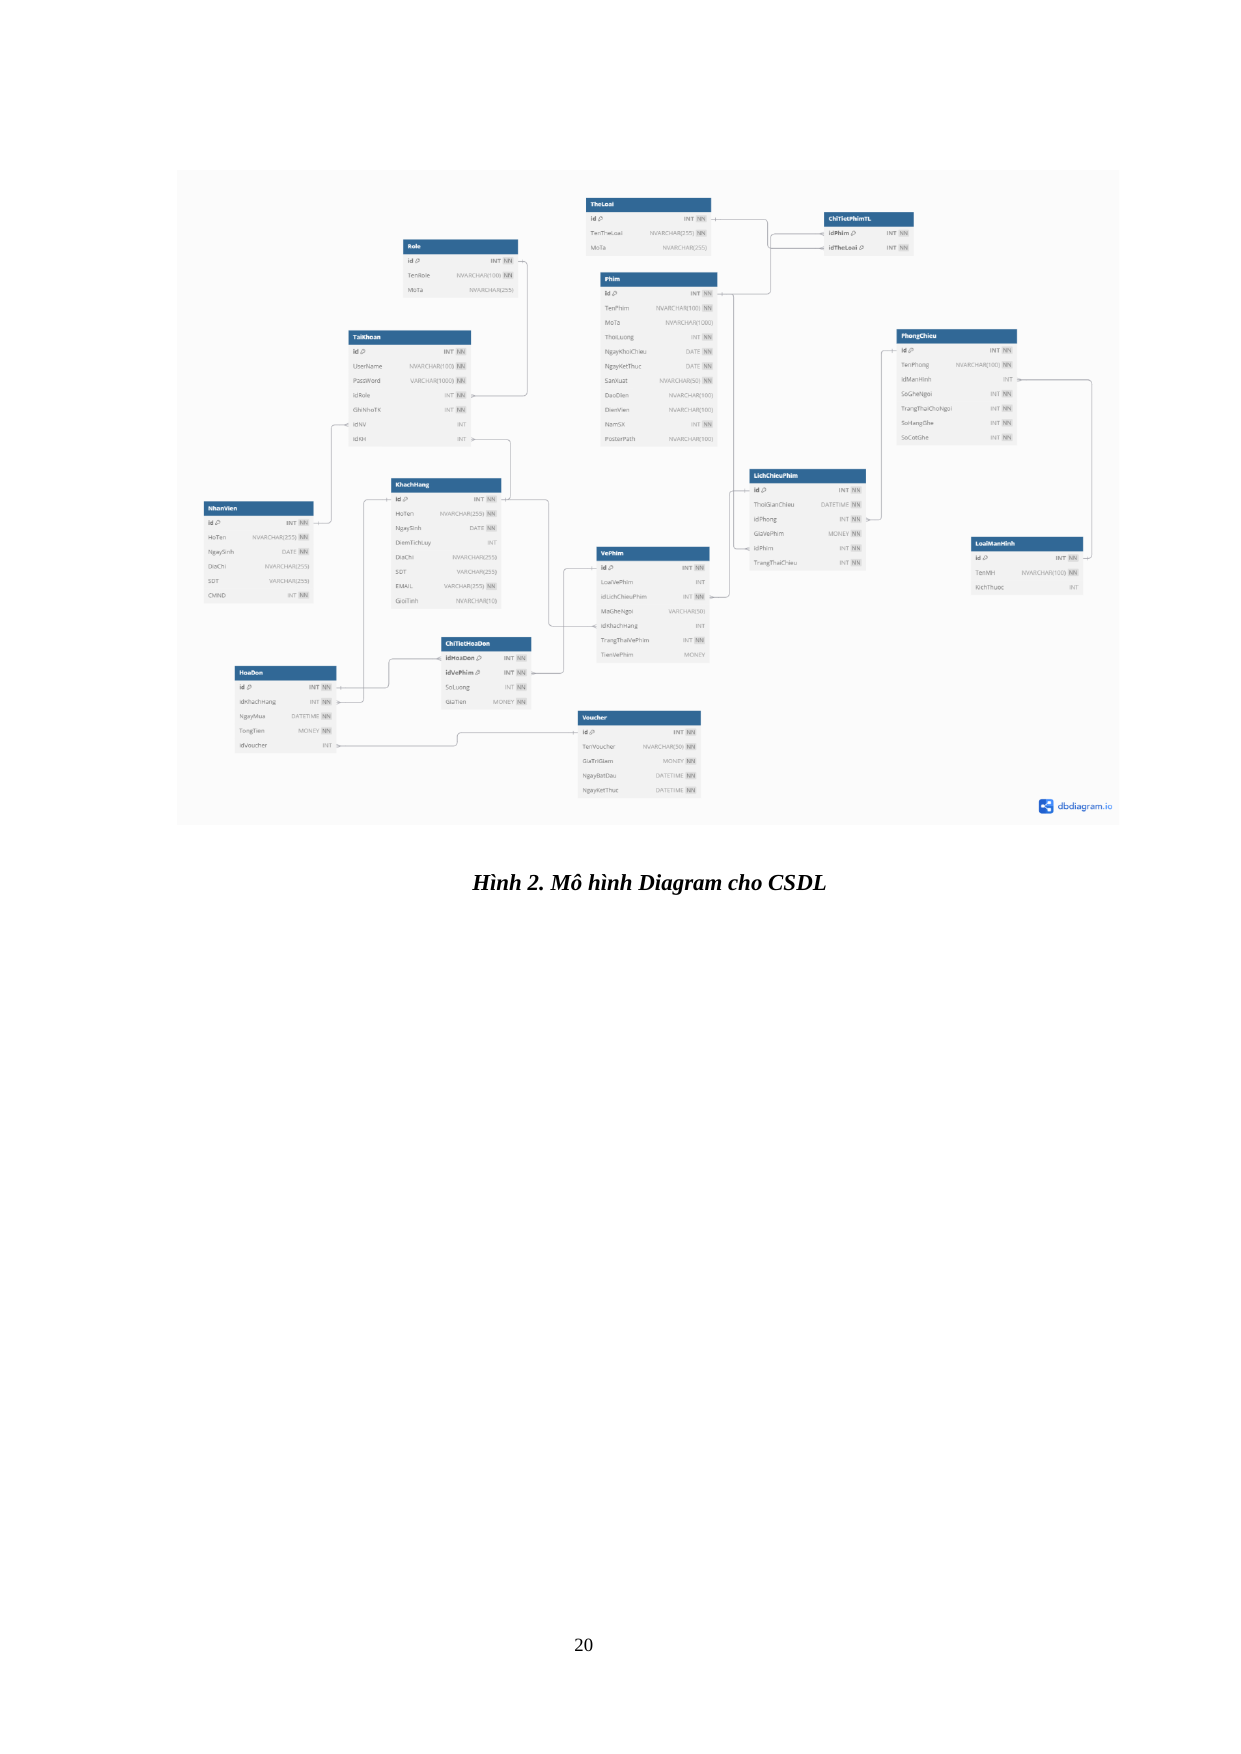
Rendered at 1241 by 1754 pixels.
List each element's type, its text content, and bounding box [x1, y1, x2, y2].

list Hình 2. Mô hình Diagram cho CSDL [177, 869, 1122, 895]
picture [177, 170, 1120, 825]
